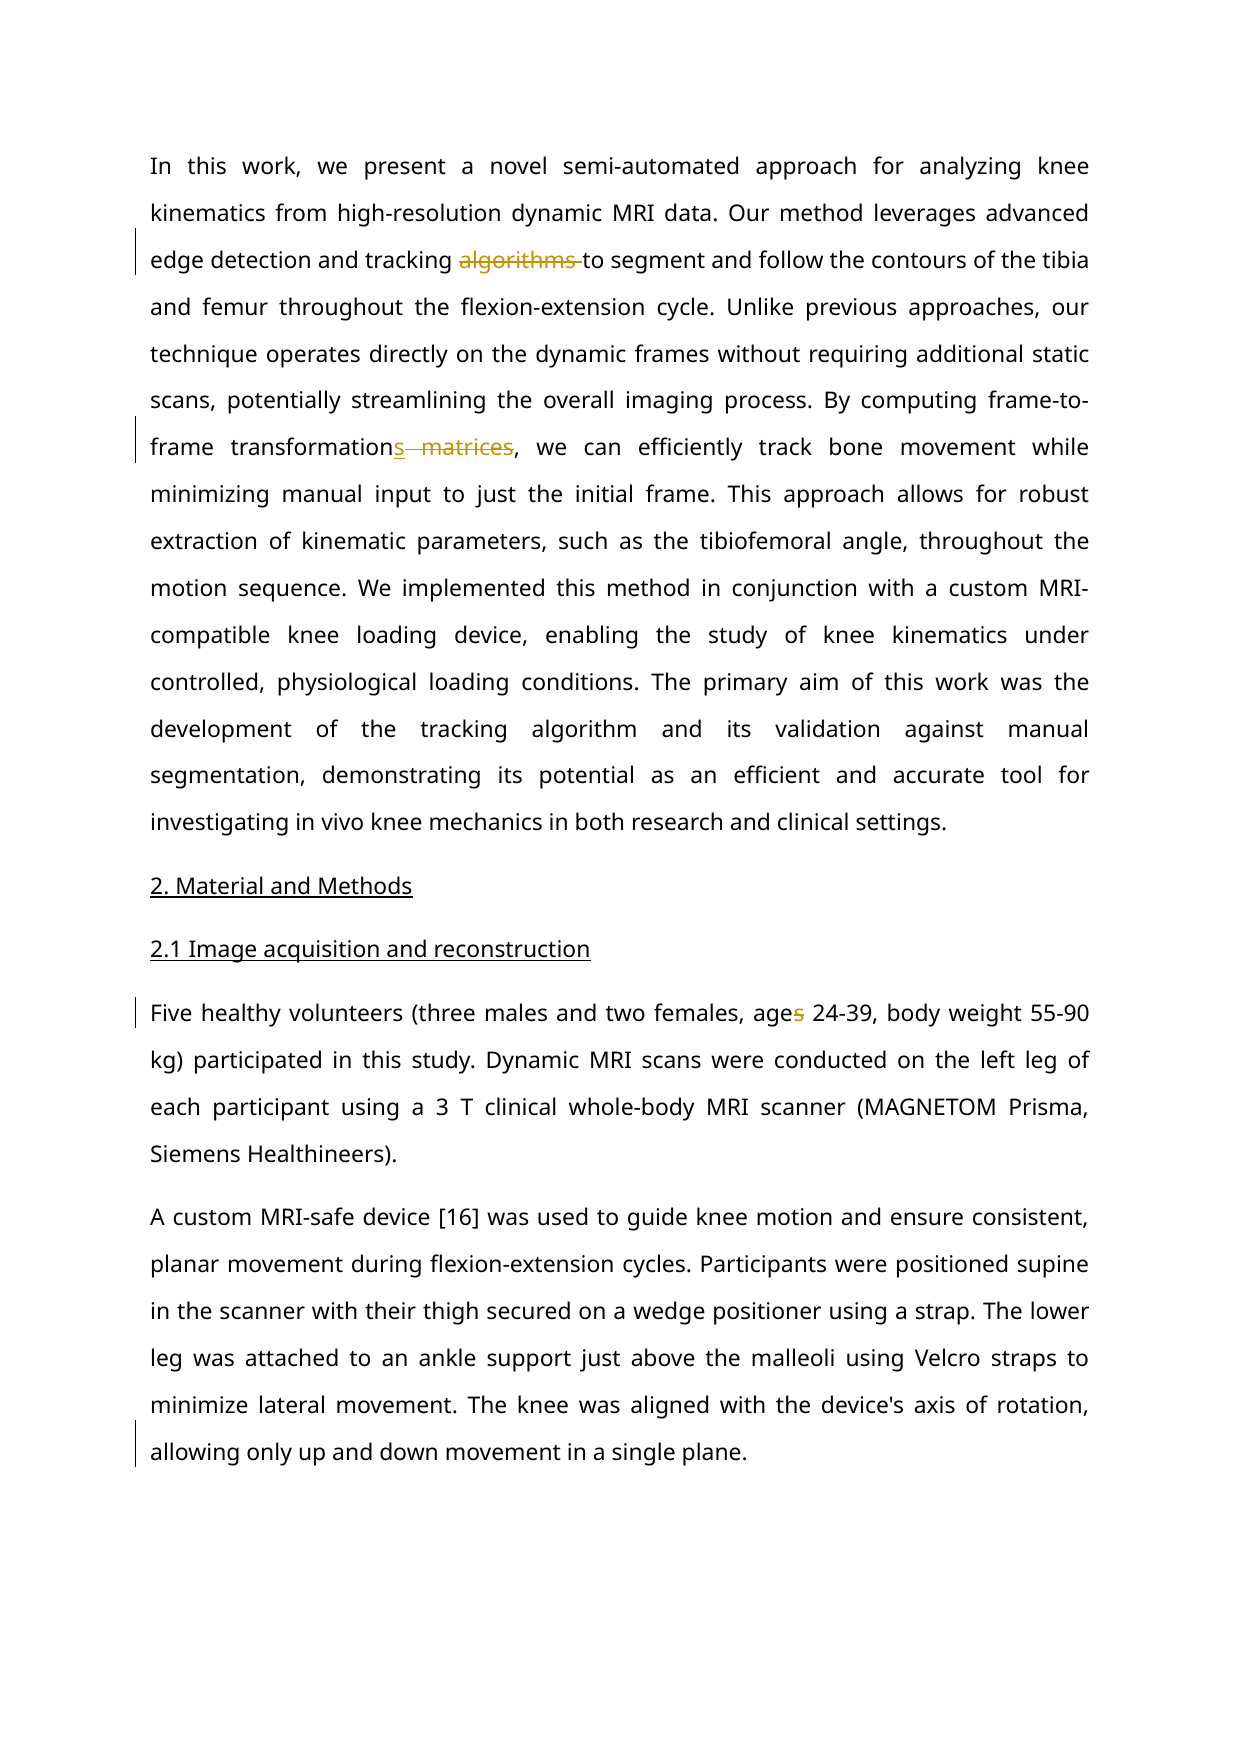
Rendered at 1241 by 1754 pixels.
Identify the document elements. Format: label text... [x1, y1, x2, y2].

text 2.1 Image acquisition and reconstruction [150, 933, 1090, 964]
text 2. Material and Methods [150, 870, 1090, 901]
text A custom MRI-safe device [16] was used to guide knee motion and ensure consistent, planar movement during flexion-extension cycles. Participants were positioned supine in the scanner with their thigh secured on a wedge positioner using a strap. The lower leg was attached to an ankle support just above the malleoli using Velcro straps to minimize lateral movement. The knee was aligned with the device's axis of rotation, allowing only up and down movement in a single plane. [150, 1201, 1090, 1467]
text Five healthy volunteers (three males and two females, age 24-39, body weight 55-90 kg) participated in this study. Dynamic MRI scans were conducted on the left leg of each participant using a 3 T clinical whole-body MRI scanner (MAGNETOM Prisma, Siemens Healthineers). [150, 997, 1090, 1169]
text In this work, we present a novel semi-automated approach for analyzing knee kinematics from high-resolution dynamic MRI data. Our method leverages advanced edge detection and tracking to segment and follow the contours of the tibia and femur throughout the flexion-extension cycle. Unlike previous approaches, our technique operates directly on the dynamic frames without requiring additional static scans, potentially streamlining the overall imaging process. By computing frame-to-frame transformation, we can efficiently track bone movement while minimizing manual input to just the initial frame. This approach allows for robust extraction of kinematic parameters, such as the tibiofemoral angle, throughout the motion sequence. We implemented this method in conjunction with a custom MRI-compatible knee loading device, enabling the study of knee kinematics under controlled, physiological loading conditions. The primary aim of this work was the development of the tracking algorithm and its validation against manual segmentation, demonstrating its potential as an efficient and accurate tool for investigating in vivo knee mechanics in both research and clinical settings. [150, 150, 1090, 837]
